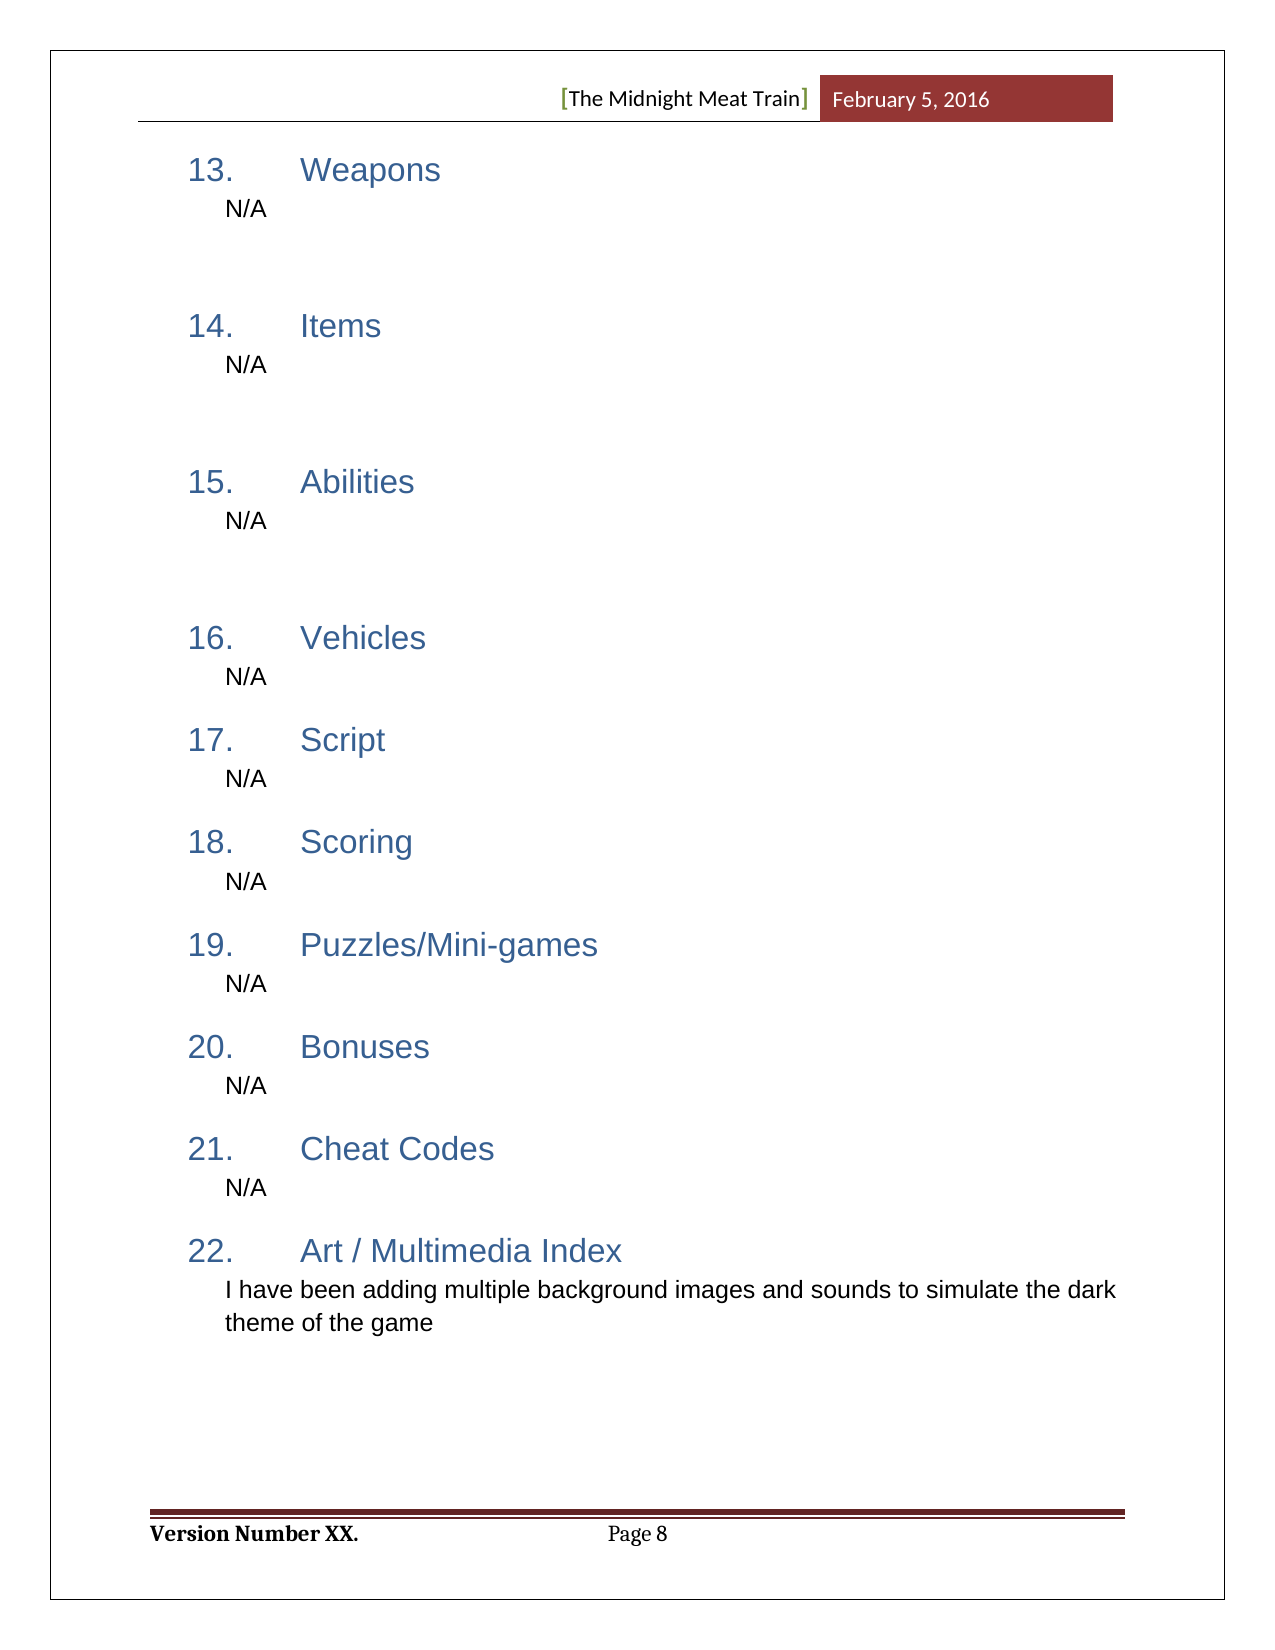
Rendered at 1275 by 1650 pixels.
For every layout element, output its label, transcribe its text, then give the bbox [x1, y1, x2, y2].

text N/A [225, 506, 1125, 535]
text N/A [225, 764, 1125, 793]
text N/A [225, 867, 1125, 895]
subtitle Abilities [187, 462, 1125, 501]
list I have been adding multiple background images and sounds to simulate the dark theme of the game [225, 1275, 1125, 1337]
text N/A [150, 1071, 1125, 1100]
subtitle Script [187, 720, 1125, 759]
subtitle Puzzles/Mini-games [187, 925, 1125, 963]
list N/A [225, 662, 1125, 691]
list N/A [225, 350, 1125, 379]
subtitle Vehicles [187, 618, 1125, 657]
text N/A [150, 1173, 1125, 1202]
text N/A [225, 969, 1125, 998]
list N/A [225, 194, 1125, 223]
subtitle Scoring [187, 822, 1125, 861]
subtitle Bonuses [187, 1027, 1125, 1065]
subtitle Weapons [187, 150, 1125, 188]
subtitle Items [187, 306, 1125, 344]
subtitle Art / Multimedia Index [187, 1231, 1125, 1270]
subtitle Cheat Codes [187, 1129, 1125, 1167]
